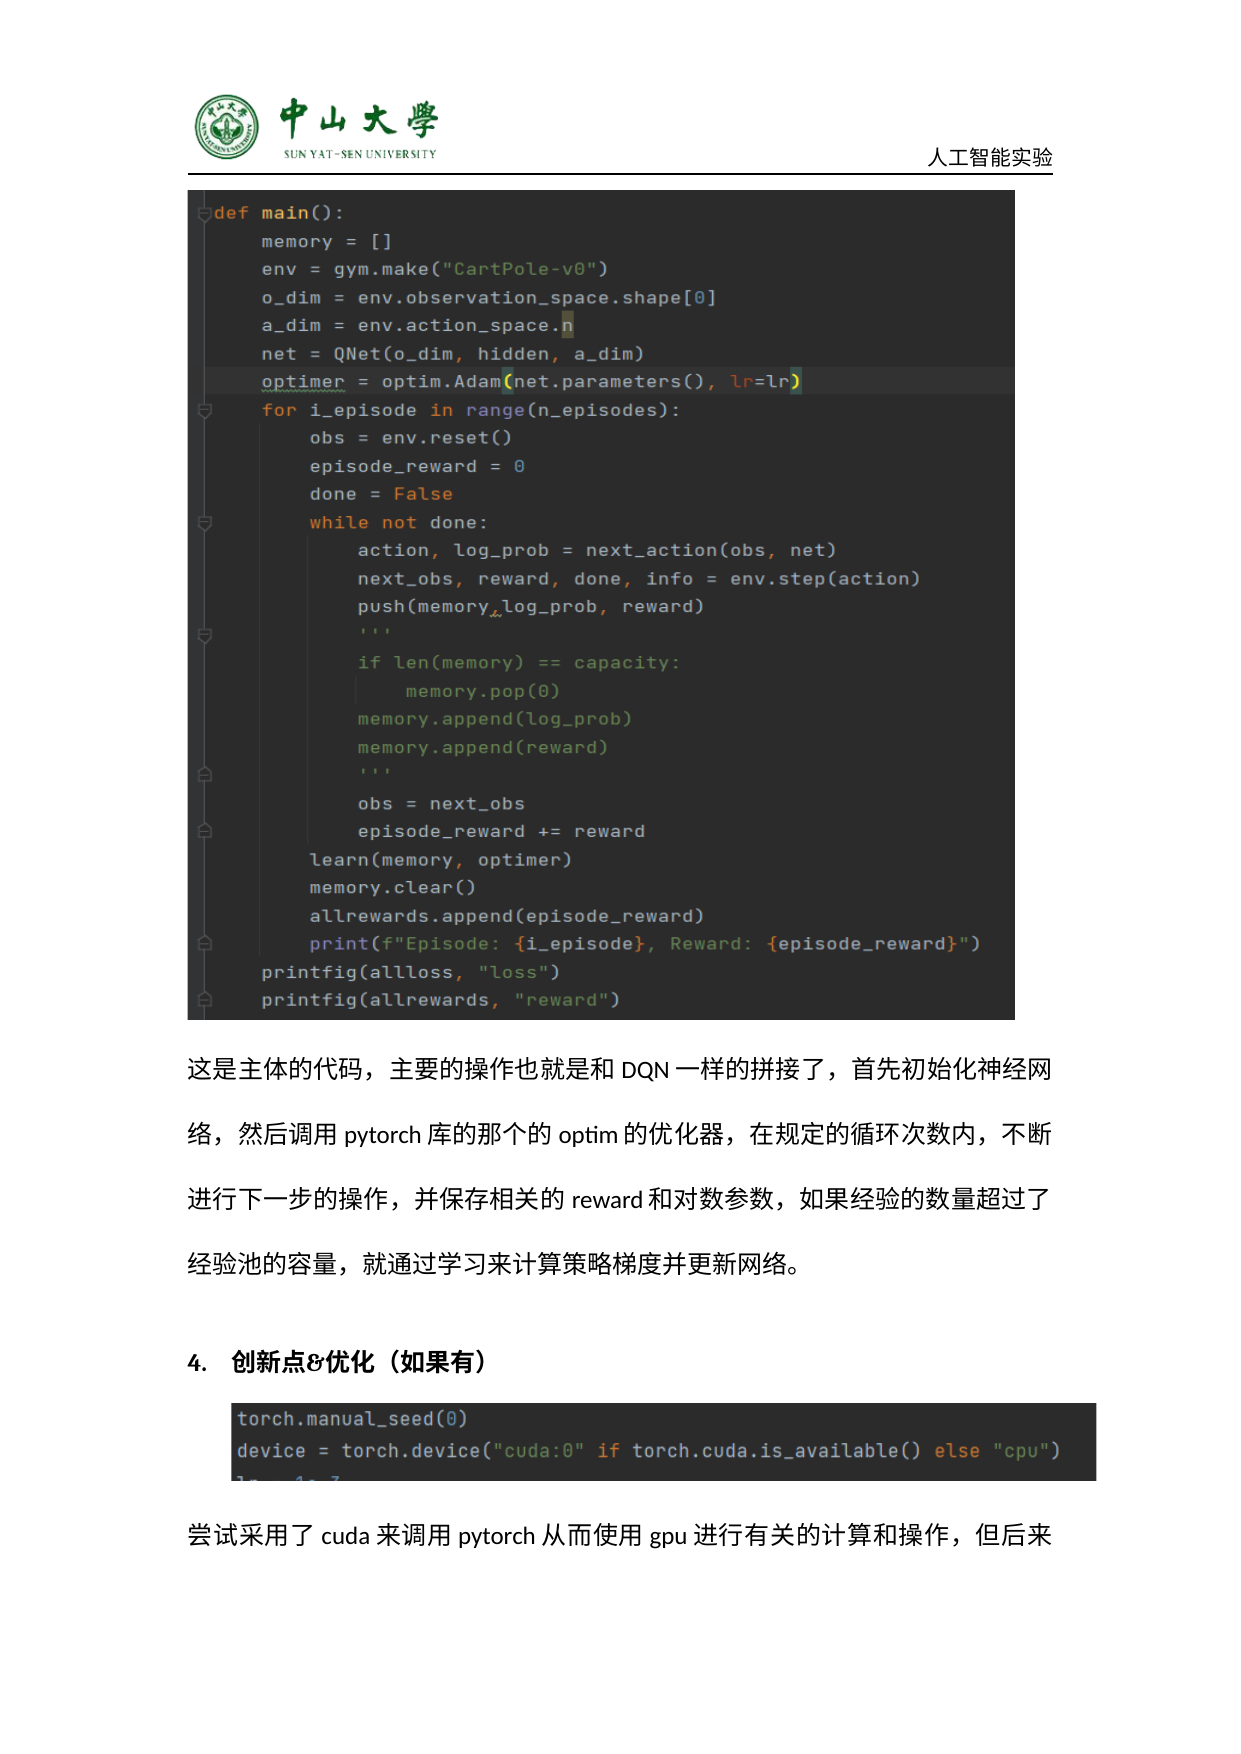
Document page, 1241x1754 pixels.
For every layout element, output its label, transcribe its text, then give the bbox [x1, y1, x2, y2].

text 这是主体的代码，主要的操作也就是和DQN一样的拼接了，首先初始化神经网络，然后调用pytorch库的那个的optim的优化器，在规定的循环次数内，不断进行下一步的操作，并保存相关的reward和对数参数，如果经验的数量超过了经验池的容量，就通过学习来计算策略梯度并更新网络。 [187, 1036, 1053, 1296]
subtitle 创新点&优化（如果有） [187, 1328, 1053, 1393]
picture [187, 190, 1015, 1020]
text 尝试采用了cuda来调用pytorch从而使用gpu进行有关的计算和操作，但后来发现gpu计算的加速一般都在于参数比较大的情况，而本次实验中参数较为小的时候也可以得到基本收敛的结果，所以还是大部分使用cpu来进行计算 [187, 1501, 1053, 1566]
picture [187, 88, 451, 166]
picture [231, 1403, 1097, 1481]
